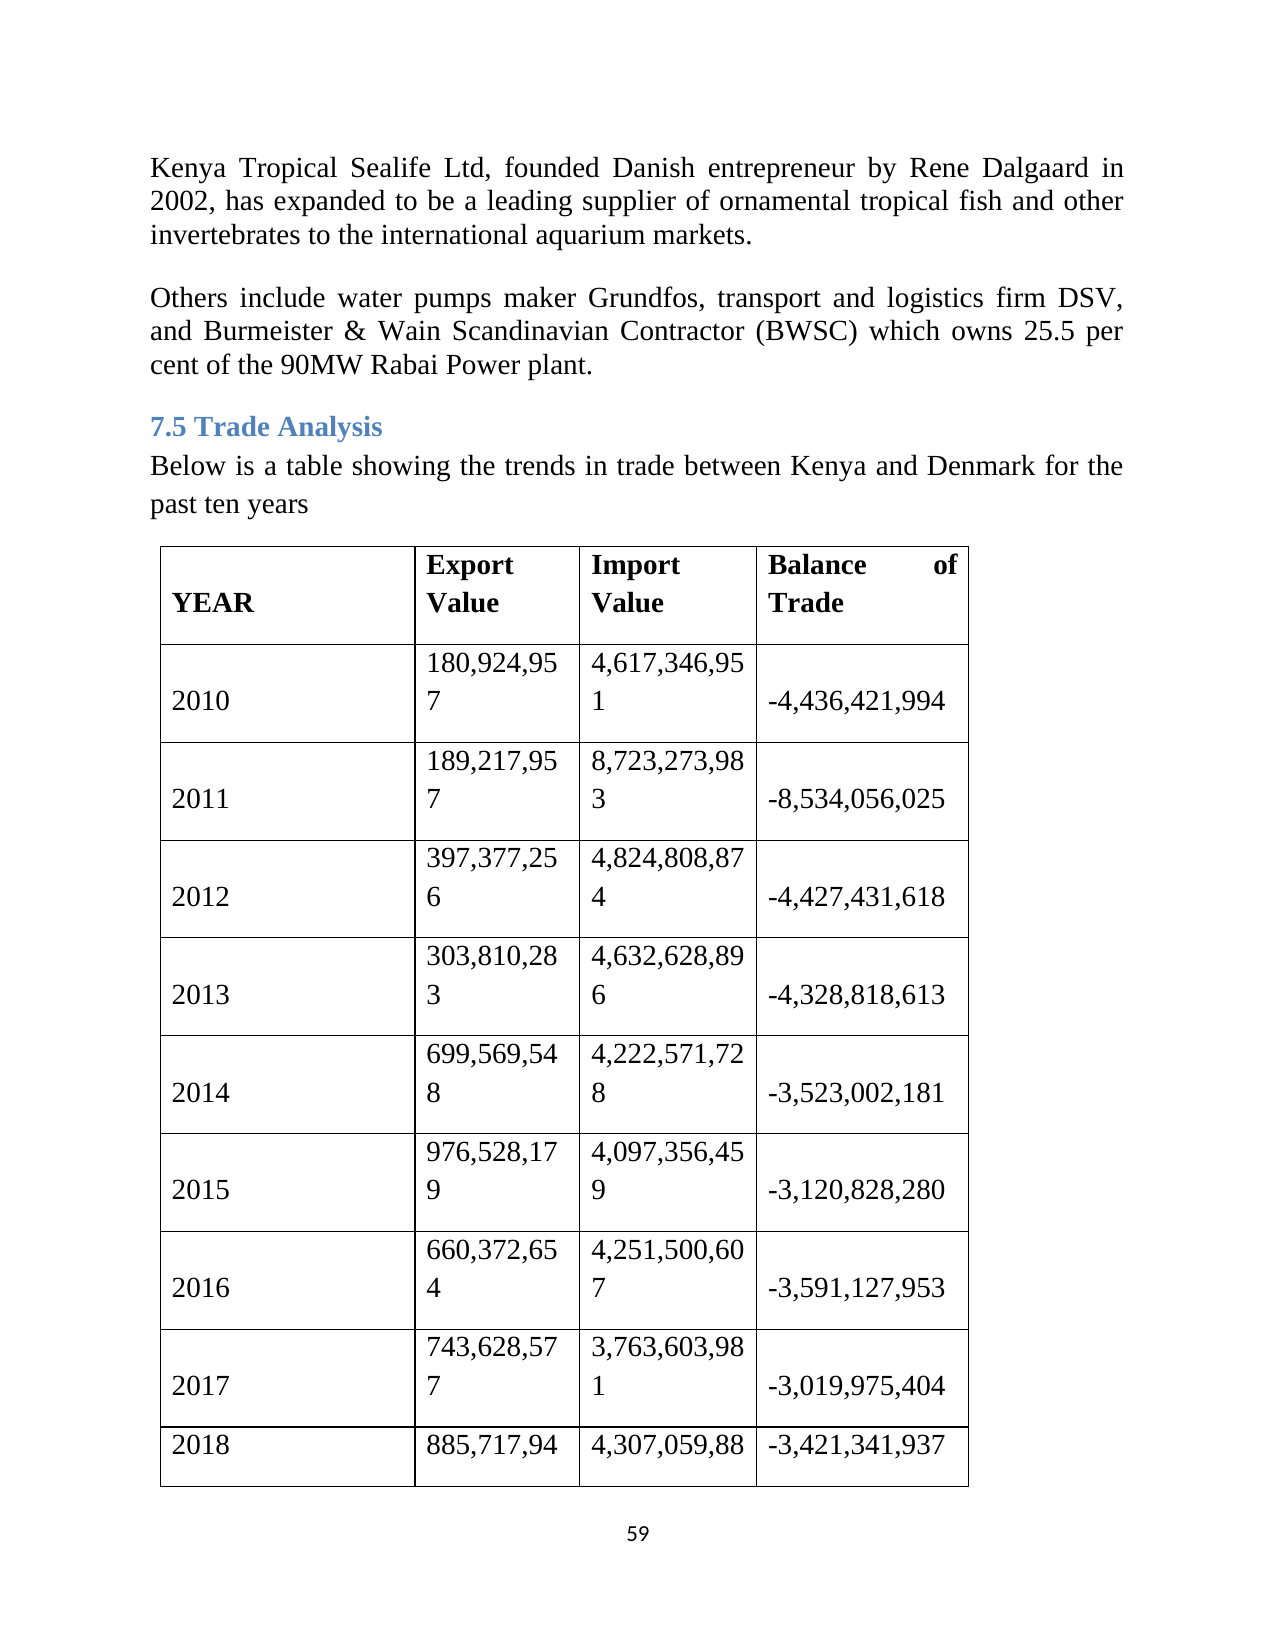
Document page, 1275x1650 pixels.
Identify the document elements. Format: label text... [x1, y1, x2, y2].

table_cell 303,810,283 [416, 938, 579, 1035]
table_cell -3,120,828,280 [757, 1134, 968, 1231]
table_cell -3,591,127,953 [757, 1232, 968, 1328]
table_cell -3,019,975,404 [757, 1330, 968, 1426]
table_cell 4,222,571,728 [580, 1036, 756, 1133]
table_header Import Value [580, 547, 756, 644]
table_cell 2012 [161, 841, 414, 937]
table_cell 4,824,808,874 [580, 841, 756, 937]
table_cell 976,528,179 [416, 1134, 579, 1231]
table_cell -4,328,818,613 [757, 938, 968, 1035]
table_header YEAR [161, 547, 414, 644]
text Others include water pumps maker Grundfos, transport and logistics firm DSV, and Burmeister & Wain Scandinavian Contractor (BWSC) which owns 25.5 per cent of the 90MW Rabai Power plant. [150, 280, 1125, 380]
table_cell 397,377,256 [416, 841, 579, 937]
table_cell 180,924,957 [416, 645, 579, 742]
table_cell -4,436,421,994 [757, 645, 968, 742]
table_cell 2018 [161, 1428, 414, 1486]
table_cell 2015 [161, 1134, 414, 1231]
subtitle 7.5 Trade Analysis [150, 409, 1125, 443]
table_cell 660,372,654 [416, 1232, 579, 1328]
table_cell 2010 [161, 645, 414, 742]
table_cell 4,617,346,951 [580, 645, 756, 742]
table_cell 2017 [161, 1330, 414, 1426]
table_cell -3,523,002,181 [757, 1036, 968, 1133]
table_cell 885,717,946 [416, 1428, 579, 1486]
table_cell 743,628,577 [416, 1330, 579, 1426]
table_cell 4,097,356,459 [580, 1134, 756, 1231]
list Below is a table showing the trends in trade between Kenya and Denmark for the past ten years [150, 448, 1125, 520]
table_header Balance of Trade [757, 547, 968, 644]
table_cell 4,632,628,896 [580, 938, 756, 1035]
table_cell 2016 [161, 1232, 414, 1328]
table_cell 2014 [161, 1036, 414, 1133]
table_cell 4,307,059,883 [580, 1428, 756, 1486]
table_cell -3,421,341,937 [757, 1428, 968, 1486]
table_header Export Value [416, 547, 579, 644]
table_cell 2013 [161, 938, 414, 1035]
table_cell 2011 [161, 743, 414, 839]
table_cell 3,763,603,981 [580, 1330, 756, 1426]
table_cell 4,251,500,607 [580, 1232, 756, 1328]
text Kenya Tropical Sealife Ltd, founded Danish entrepreneur by Rene Dalgaard in 2002, has expanded to be a leading supplier of ornamental tropical fish and other invertebrates to the international aquarium markets. [150, 150, 1125, 251]
table_cell 699,569,548 [416, 1036, 579, 1133]
table_cell -4,427,431,618 [757, 841, 968, 937]
table_cell 189,217,957 [416, 743, 579, 839]
table_cell -8,534,056,025 [757, 743, 968, 839]
table_cell 8,723,273,983 [580, 743, 756, 839]
